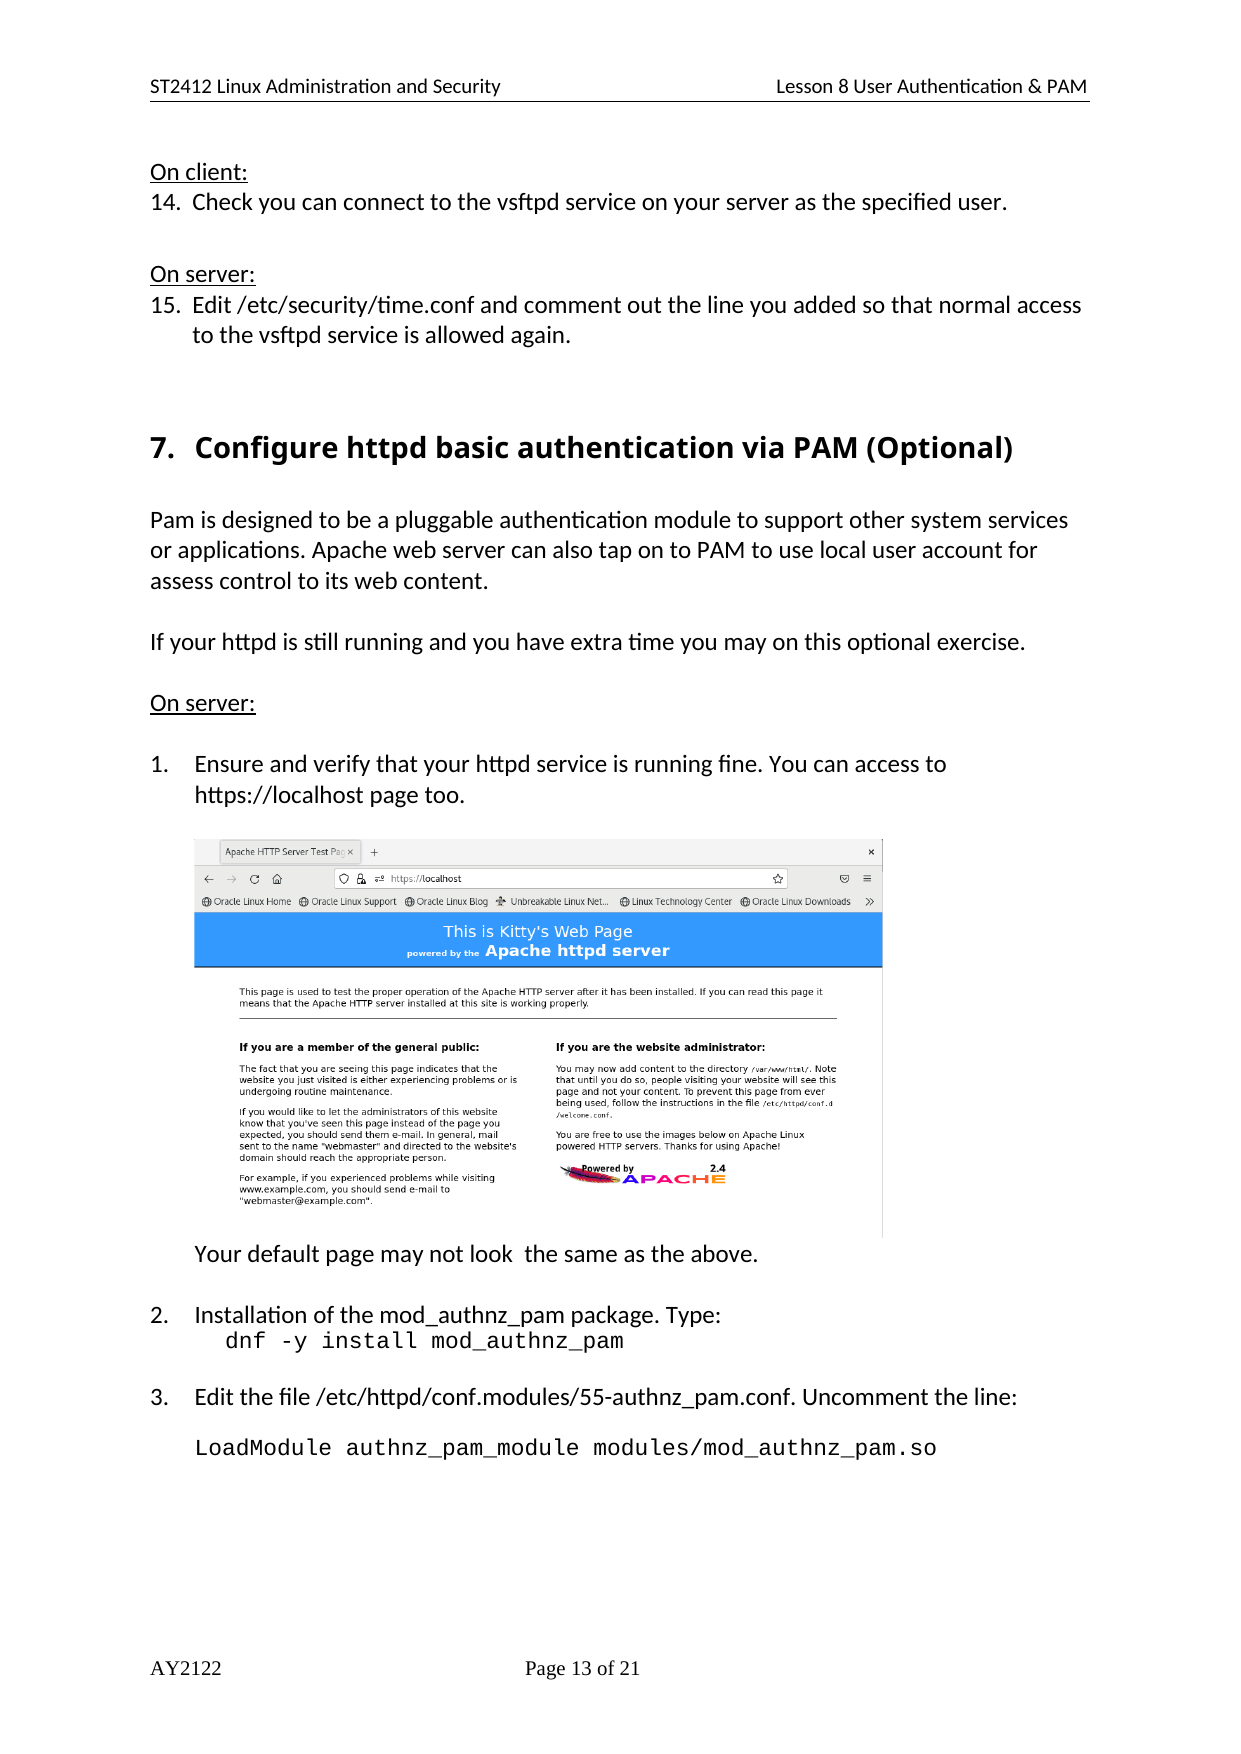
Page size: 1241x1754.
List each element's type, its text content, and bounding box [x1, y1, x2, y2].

text LoadModule authnz_pam_module modules/mod_authnz_pam.so [194, 1436, 1090, 1462]
list Edit the file /etc/httpd/conf.modules/55-authnz_pam.conf. Uncomment the line: [150, 1381, 1090, 1412]
list Check you can connect to the vsftpd service on your server as the specified user. [150, 186, 1093, 217]
list Ensure and verify that your httpd service is running fine. You can access to https://localhost page too. [150, 748, 1090, 809]
list Edit /etc/security/time.conf and comment out the line you added so that normal access to the vsftpd service is allowed again. [150, 289, 1093, 350]
text If your httpd is still running and you have extra time you may on this optional exercise. [150, 626, 1090, 657]
list Your default page may not look the same as the above. [194, 1238, 1090, 1268]
text dnf -y install mod_authnz_pam [225, 1329, 1090, 1355]
text On server: [150, 258, 1093, 289]
list Installation of the mod_authnz_pam package. Type: [150, 1299, 1090, 1329]
text On server: [150, 687, 1090, 718]
picture [194, 839, 883, 1238]
text Configure httpd basic authentication via PAM (Optional) [150, 428, 1093, 467]
text On client: [150, 156, 1093, 186]
text Pam is designed to be a pluggable authentication module to support other system services or applications. Apache web server can also tap on to PAM to use local user account for assess control to its web content. [150, 504, 1090, 596]
